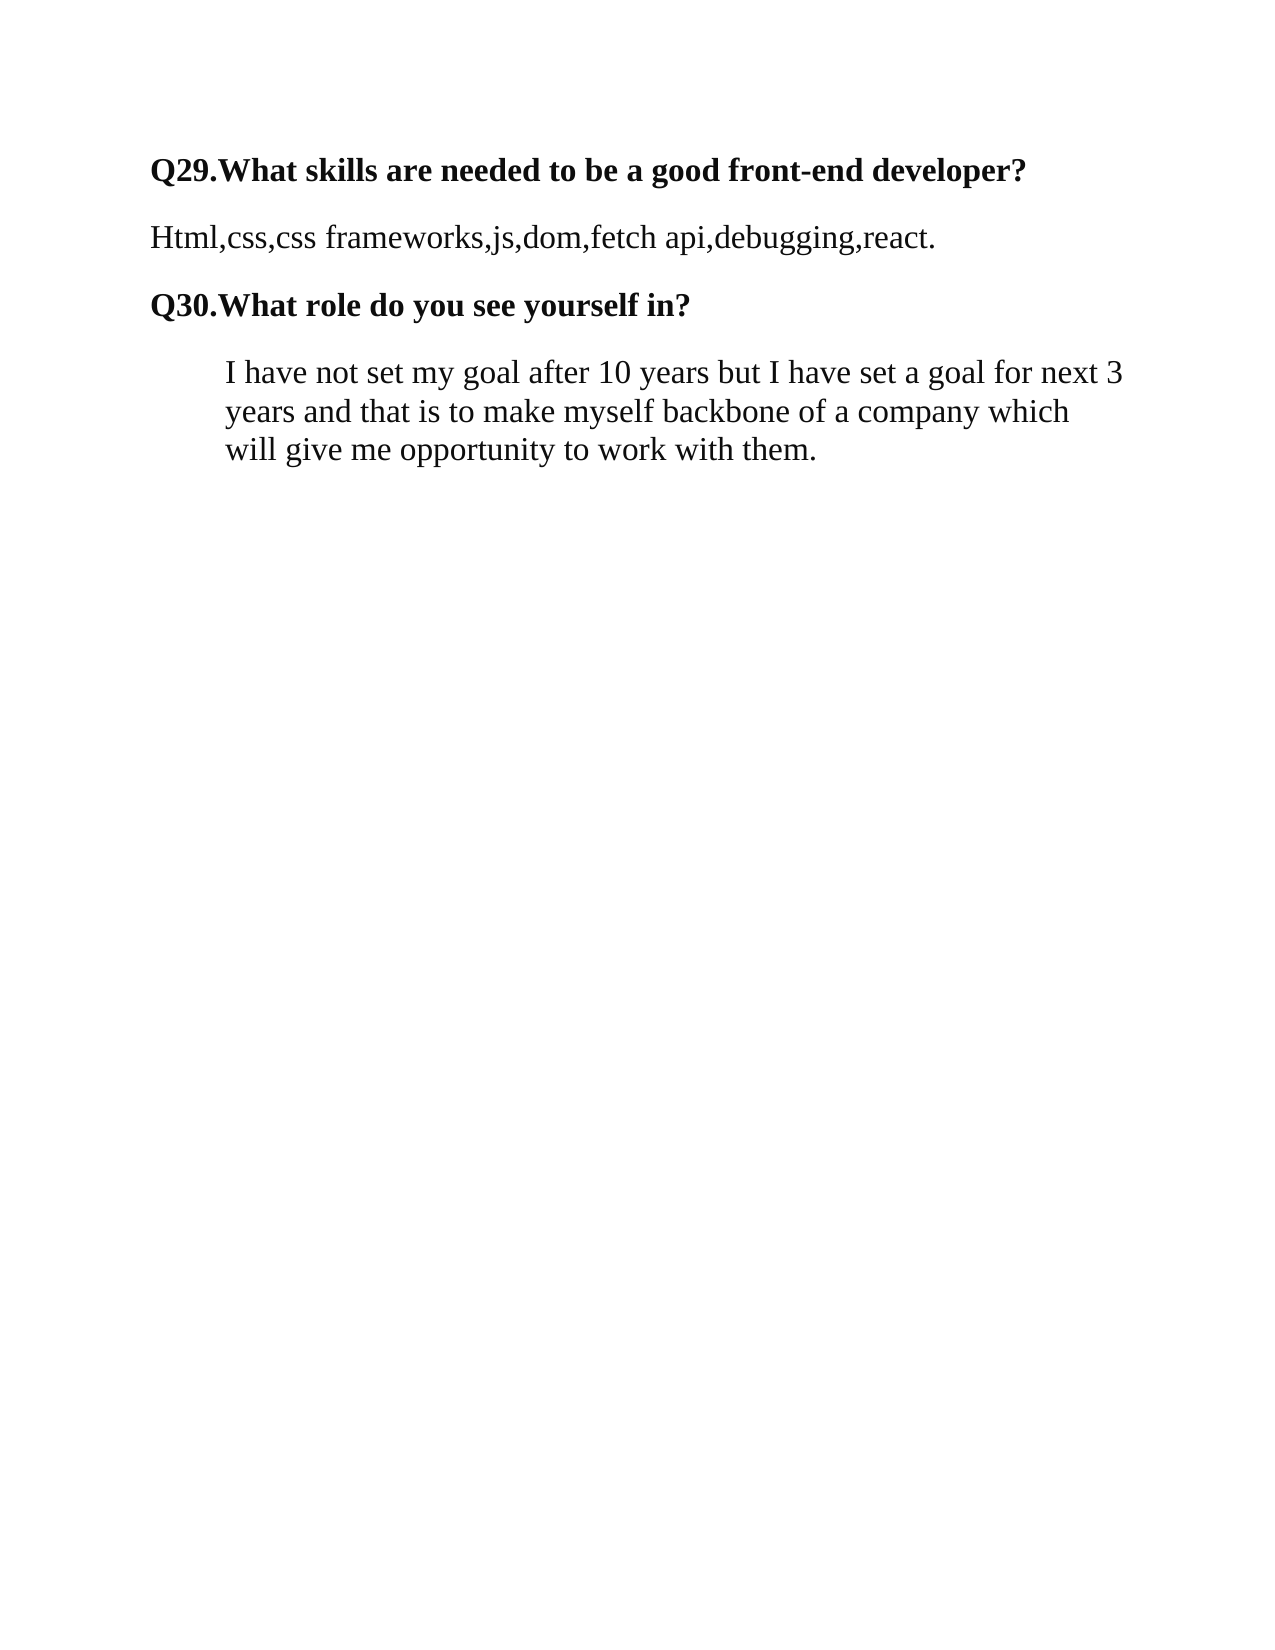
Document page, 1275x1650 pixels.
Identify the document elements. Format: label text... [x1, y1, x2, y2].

text Html,css,css frameworks,js,dom,fetch api,debugging,react. [150, 217, 1125, 256]
text Q30.What role do you see yourself in? [150, 285, 1125, 323]
text I have not set my goal after 10 years but I have set a goal for next 3 years and that is to make myself backbone of a company which will give me opportunity to work with them. [225, 352, 1125, 467]
text Q29.What skills are needed to be a good front-end developer? [150, 150, 1125, 188]
